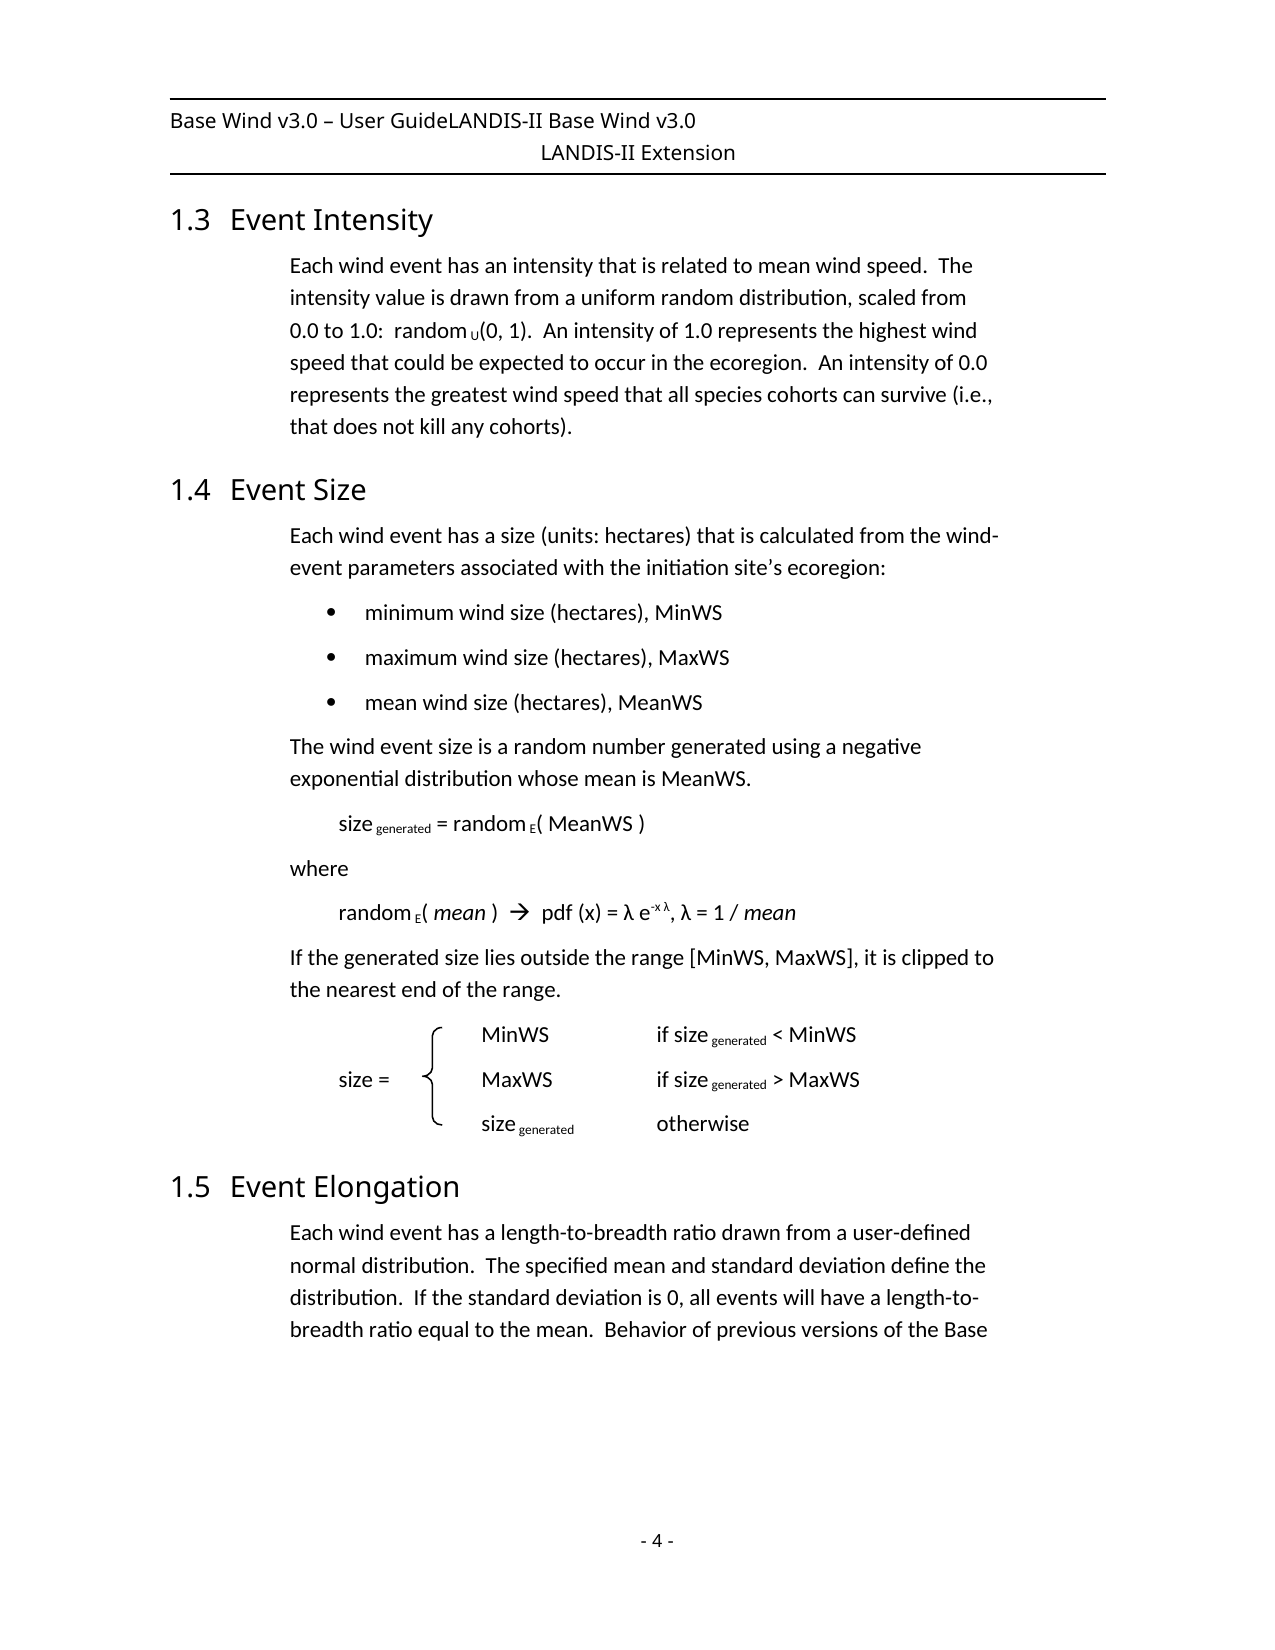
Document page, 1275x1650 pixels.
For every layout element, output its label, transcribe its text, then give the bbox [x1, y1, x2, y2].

list minimum wind size (hectares), MinWS [327, 598, 1001, 626]
subtitle Event Size [169, 469, 1106, 509]
text Each wind event has a size (units: hectares) that is calculated from the wind-event parameters associated with the initiation site’s ecoregion: [289, 521, 1001, 582]
text MinWS if size generated < MinWS [338, 1020, 1001, 1048]
text size generated otherwise [338, 1109, 1001, 1137]
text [289, 1218, 1001, 1343]
text random E( mean ) pdf (x) = λ e-x λ, λ = 1 / mean [338, 898, 1001, 927]
text If the generated size lies outside the range [MinWS, MaxWS], it is clipped to the nearest end of the range. [289, 943, 1001, 1003]
list maximum wind size (hectares), MaxWS [327, 643, 1001, 671]
subtitle Event Intensity [169, 199, 1106, 239]
text size = MaxWS if size generated > MaxWS [338, 1065, 431, 1093]
text where [289, 854, 1001, 882]
subtitle Event Elongation [169, 1167, 1106, 1206]
text Each wind event has an intensity that is related to mean wind speed. The intensity value is drawn from a uniform random distribution, scaled from 0.0 to 1.0: random U(0, 1). An intensity of 1.0 represents the highest wind speed that could be expected to occur in the ecoregion. An intensity of 0.0 represents the greatest wind speed that all species cohorts can survive (i.e., that does not kill any cohorts). [289, 251, 1001, 440]
list mean wind size (hectares), MeanWS [327, 688, 1001, 716]
text size generated = random E( MeanWS ) [338, 809, 1001, 837]
text The wind event size is a random number generated using a negative exponential distribution whose mean is MeanWS. [289, 732, 1001, 792]
text size = MaxWS if size generated > MaxWS [429, 1065, 1001, 1093]
